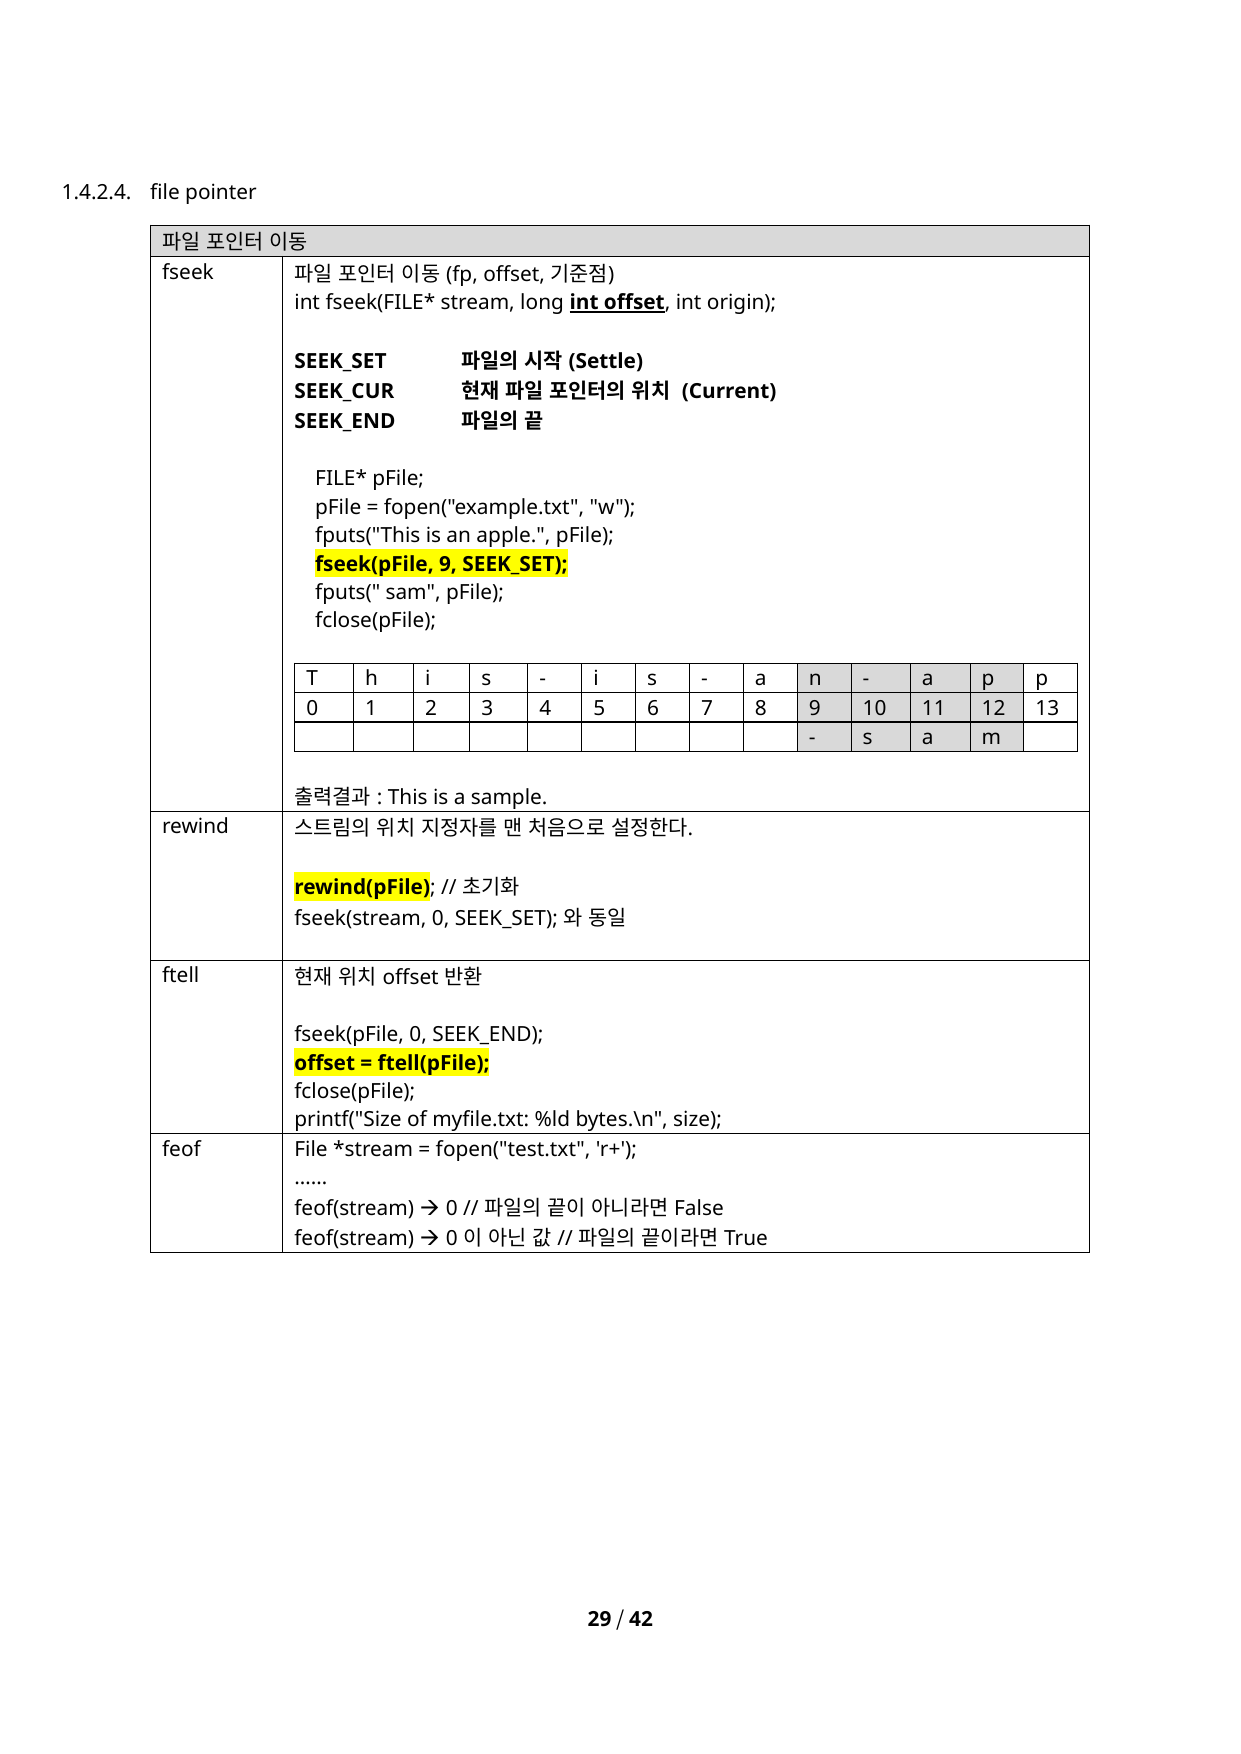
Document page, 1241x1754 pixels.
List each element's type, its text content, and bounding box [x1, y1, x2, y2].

table_header 파일 포인터 이동 [151, 226, 1089, 256]
table_cell rewind [151, 812, 282, 959]
subtitle file pointer [61, 177, 1090, 206]
table_cell ftell [151, 961, 282, 1133]
table_cell 파일 포인터 이동 (fp, offset, 기준점) int fseek(FILE* stream, long int offset, int origin); SEEK_SET 파일의 시작 (Settle) SEEK_CUR 현재 파일 포인터의 위치 (Current) SEEK_END 파일의 끝 FILE* pFile; pFile = fopen("example.txt", "w"); fputs("This is an apple.", pFile); fseek(pFile, 9, SEEK_SET); fputs(" sam", pFile); fclose(pFile); 출력결과 : This is a sample. [283, 257, 1089, 811]
table_cell 현재 위치 offset 반환 fseek(pFile, 0, SEEK_END); offset = ftell(pFile); fclose(pFile); printf("Size of myfile.txt: %ld bytes.\n", size); [283, 961, 1089, 1133]
table_cell 스트림의 위치 지정자를 맨 처음으로 설정한다. rewind(pFile); // 초기화 fseek(stream, 0, SEEK_SET); 와 동일 [283, 812, 1089, 959]
table_cell fseek [151, 257, 282, 811]
table_cell feof [151, 1134, 282, 1252]
table_cell File *stream = fopen("test.txt", 'r+'); …… feof(stream) 0 // 파일의 끝이 아니라면 False feof(stream) 0 이 아닌 값 // 파일의 끝이라면 True [283, 1134, 1089, 1252]
